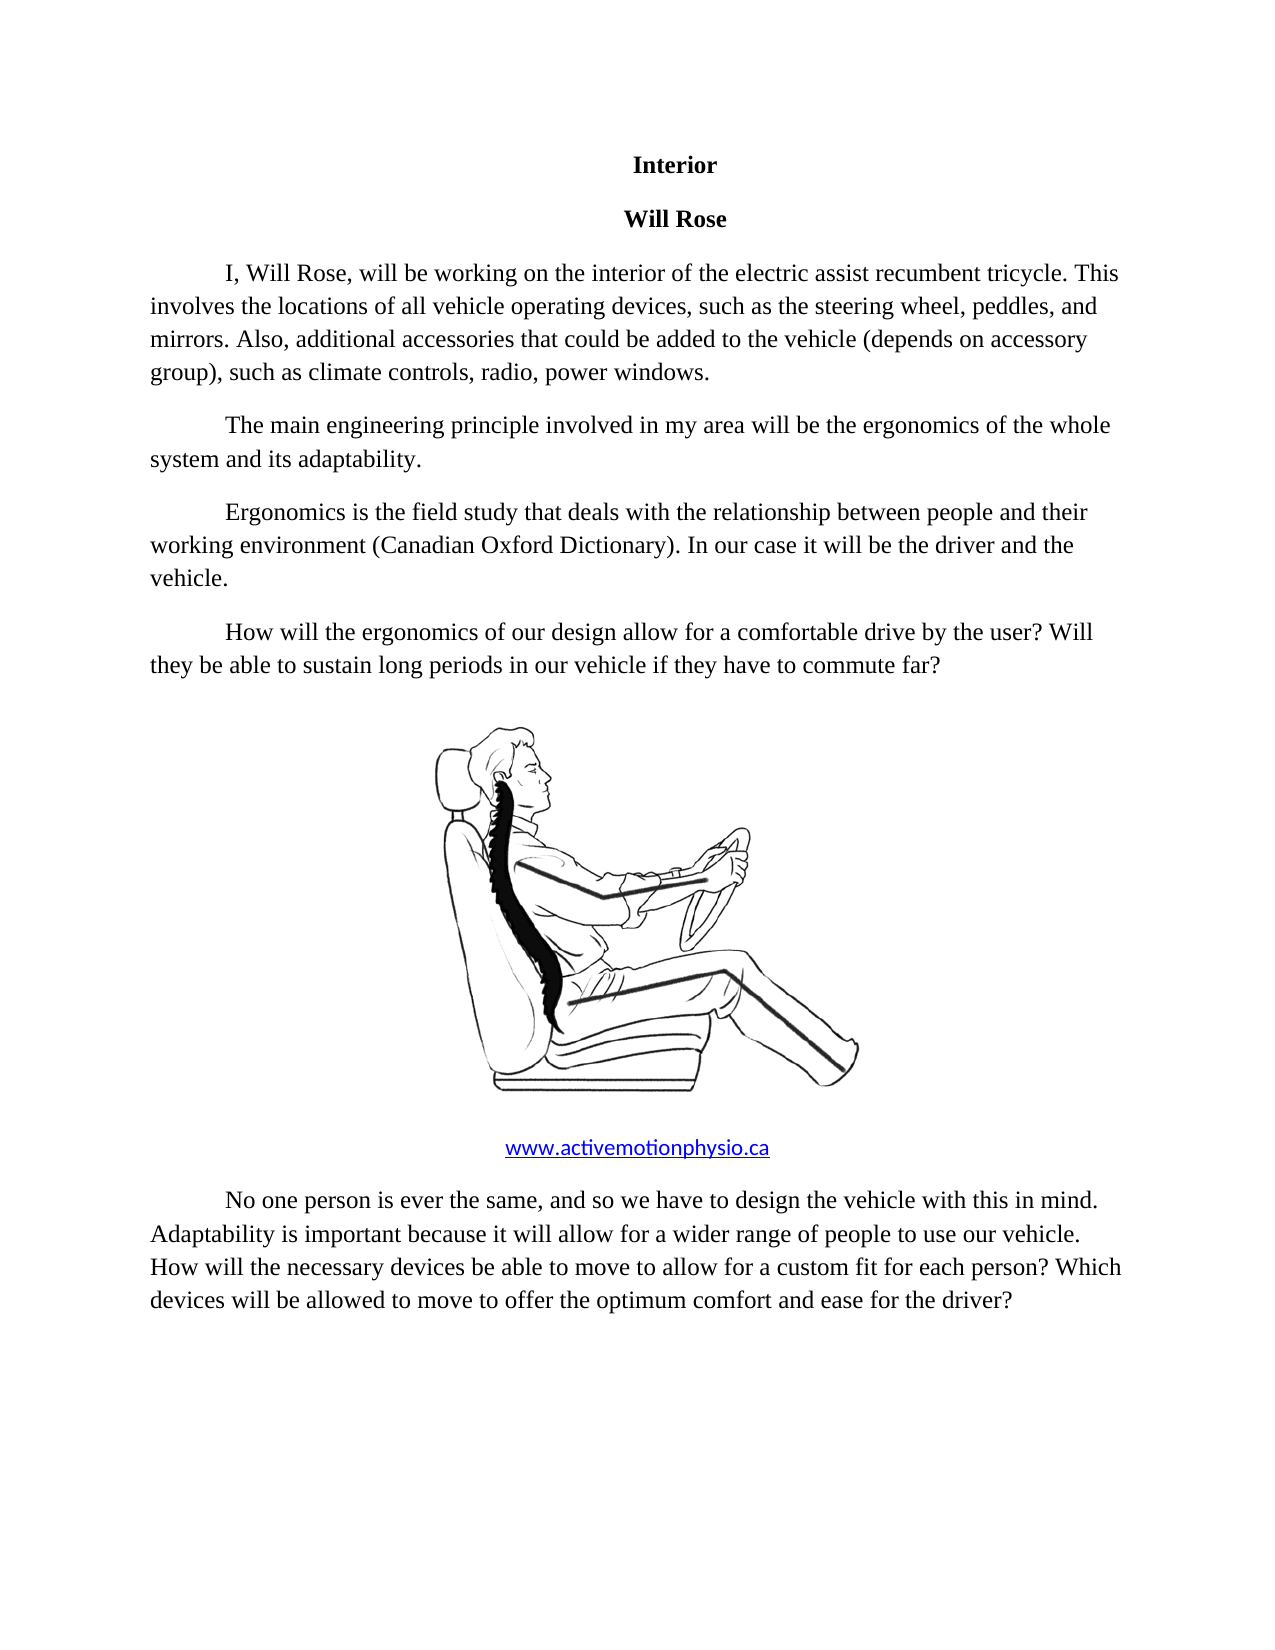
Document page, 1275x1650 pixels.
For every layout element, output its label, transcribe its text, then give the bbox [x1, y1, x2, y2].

text The main engineering principle involved in my area will be the ergonomics of the whole system and its adaptability. [150, 411, 1125, 472]
picture [398, 704, 877, 1108]
text www.activemotionphysio.ca [150, 1133, 1125, 1161]
text Will Rose [150, 204, 1125, 233]
text How will the ergonomics of our design allow for a comfortable drive by the user? Will they be able to sustain long periods in our vehicle if they have to commute far? [150, 617, 1125, 679]
text I, Will Rose, will be working on the interior of the electric assist recumbent tricycle. This involves the locations of all vehicle operating devices, such as the steering wheel, peddles, and mirrors. Also, additional accessories that could be added to the vehicle (depends on accessory group), such as climate controls, radio, power windows. [150, 258, 1125, 386]
text Ergonomics is the field study that deals with the relationship between people and their working environment (Canadian Oxford Dictionary). In our case it will be the driver and the vehicle. [150, 497, 1125, 592]
text No one person is ever the same, and so we have to design the vehicle with this in mind. Adaptability is important because it will allow for a wider range of people to use our vehicle. How will the necessary devices be able to move to allow for a custom fit for each person? Which devices will be allowed to move to offer the optimum comfort and ease for the driver? [150, 1186, 1125, 1313]
text Interior [150, 150, 1125, 179]
